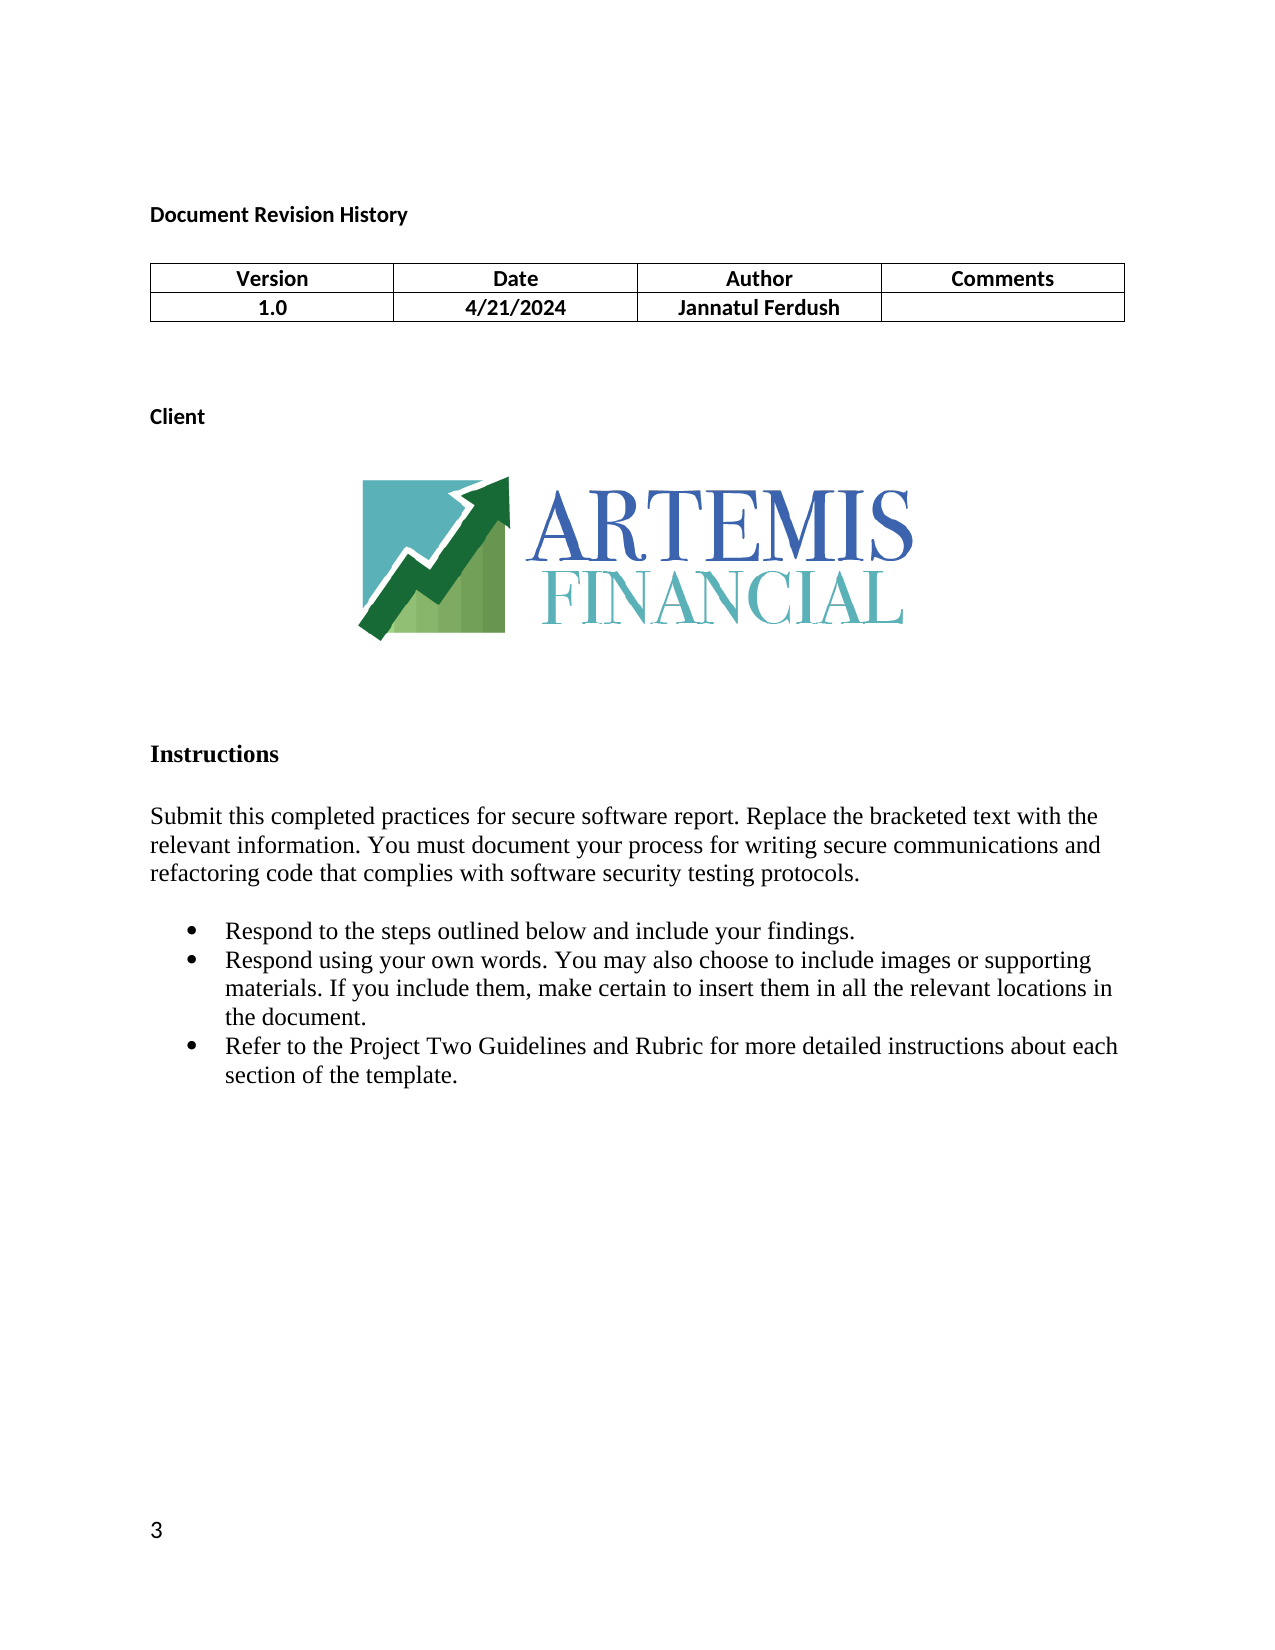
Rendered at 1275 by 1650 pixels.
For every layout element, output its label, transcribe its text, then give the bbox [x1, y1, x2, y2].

table_header Comments [882, 264, 1124, 292]
subtitle Document Revision History [150, 200, 1125, 228]
list Respond using your own words. You may also choose to include images or supporting materials. If you include them, make certain to insert them in all the relevant locations in the document. [187, 945, 1125, 1031]
list Refer to the Project Two Guidelines and Rubric for more detailed instructions about each section of the template. [187, 1031, 1125, 1088]
table_cell 4/21/2024 [394, 293, 637, 321]
table_cell 1.0 [151, 293, 393, 321]
subtitle Client [150, 402, 1125, 430]
subtitle Instructions [150, 739, 1125, 768]
table_cell Jannatul Ferdush [638, 293, 881, 321]
list Respond to the steps outlined below and include your findings. [187, 916, 1125, 945]
text Submit this completed practices for secure software report. Replace the bracketed text with the relevant information. You must document your process for writing secure communications and refactoring code that complies with software security testing protocols. [150, 801, 1125, 887]
picture [346, 462, 929, 662]
table_header Version [151, 264, 393, 292]
table_header Author [638, 264, 881, 292]
table_cell [882, 293, 1124, 321]
table_header Date [394, 264, 637, 292]
